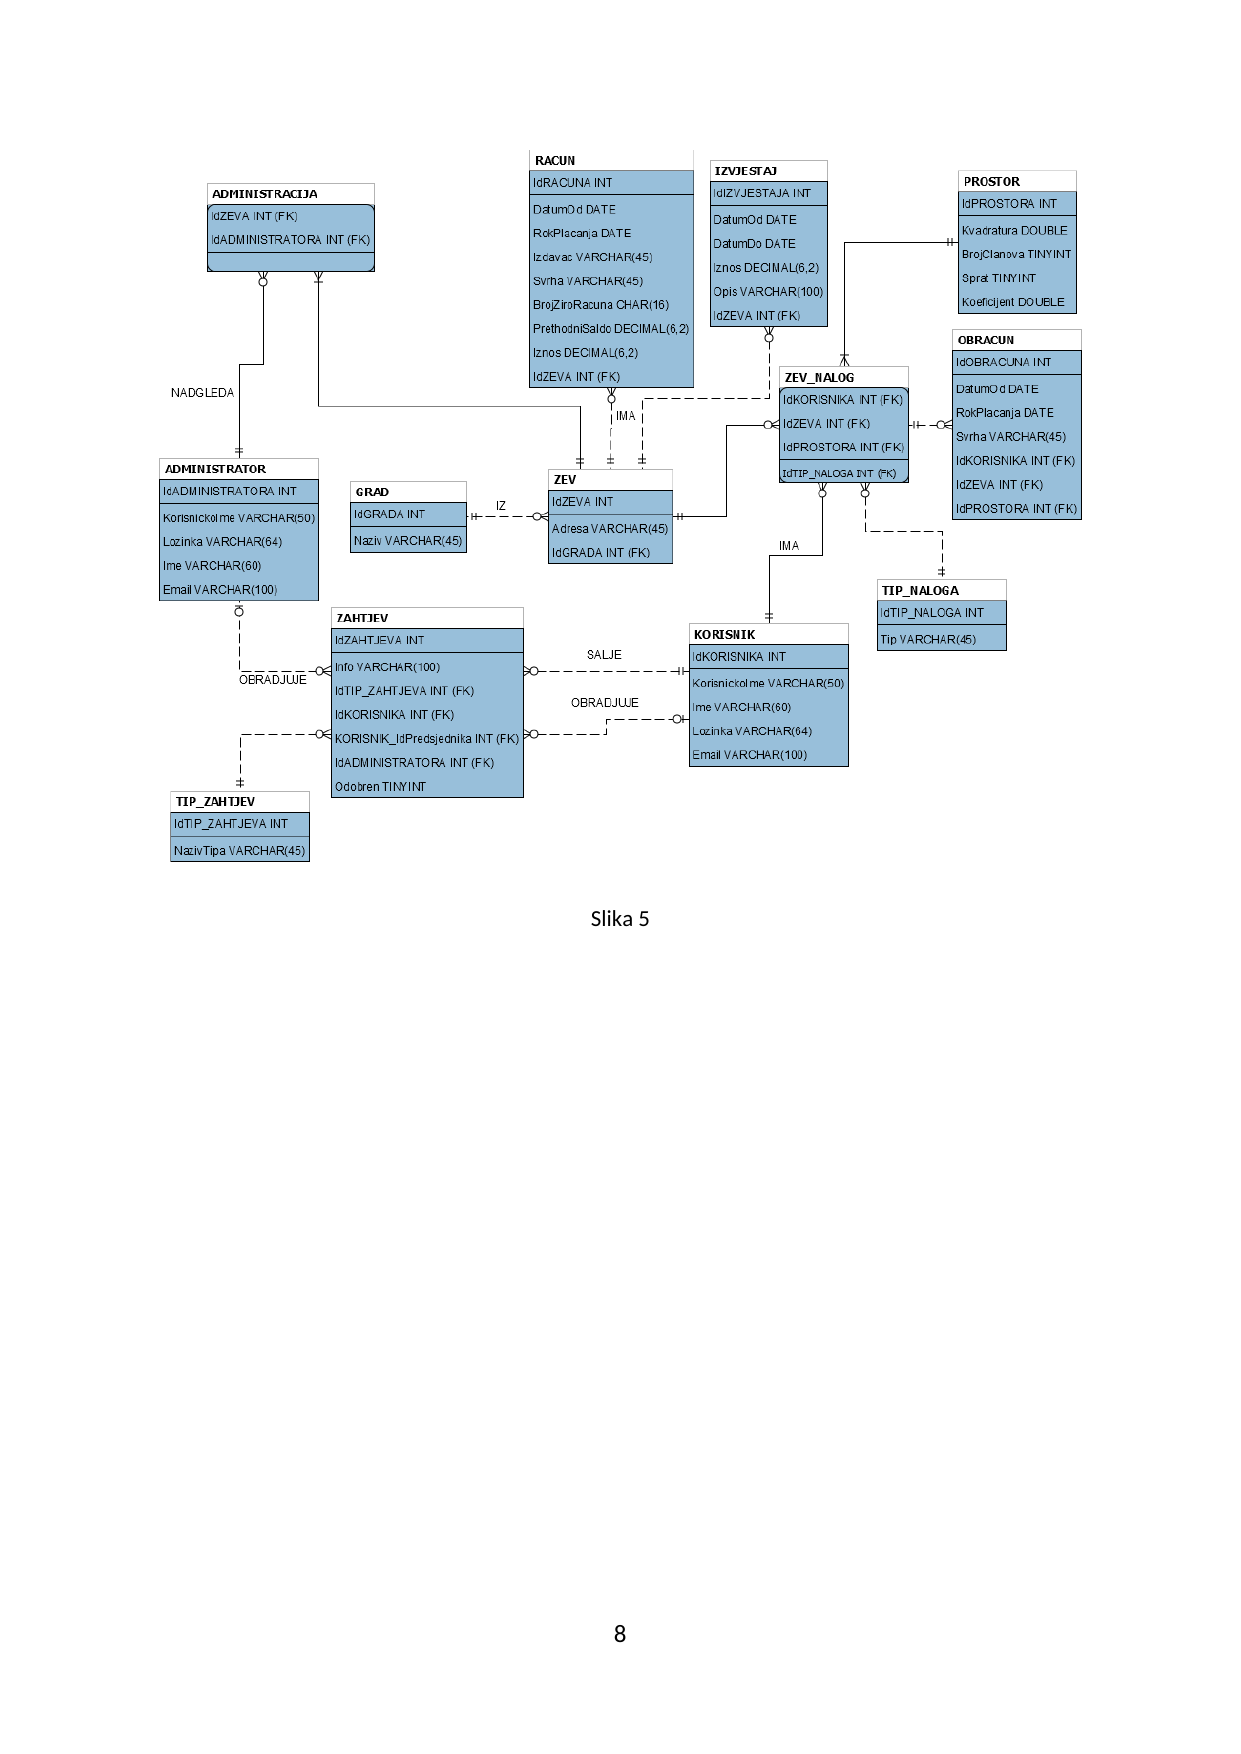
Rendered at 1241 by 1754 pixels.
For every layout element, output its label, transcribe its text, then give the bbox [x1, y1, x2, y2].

text Slika 5 [150, 904, 1090, 933]
picture [150, 150, 1091, 880]
